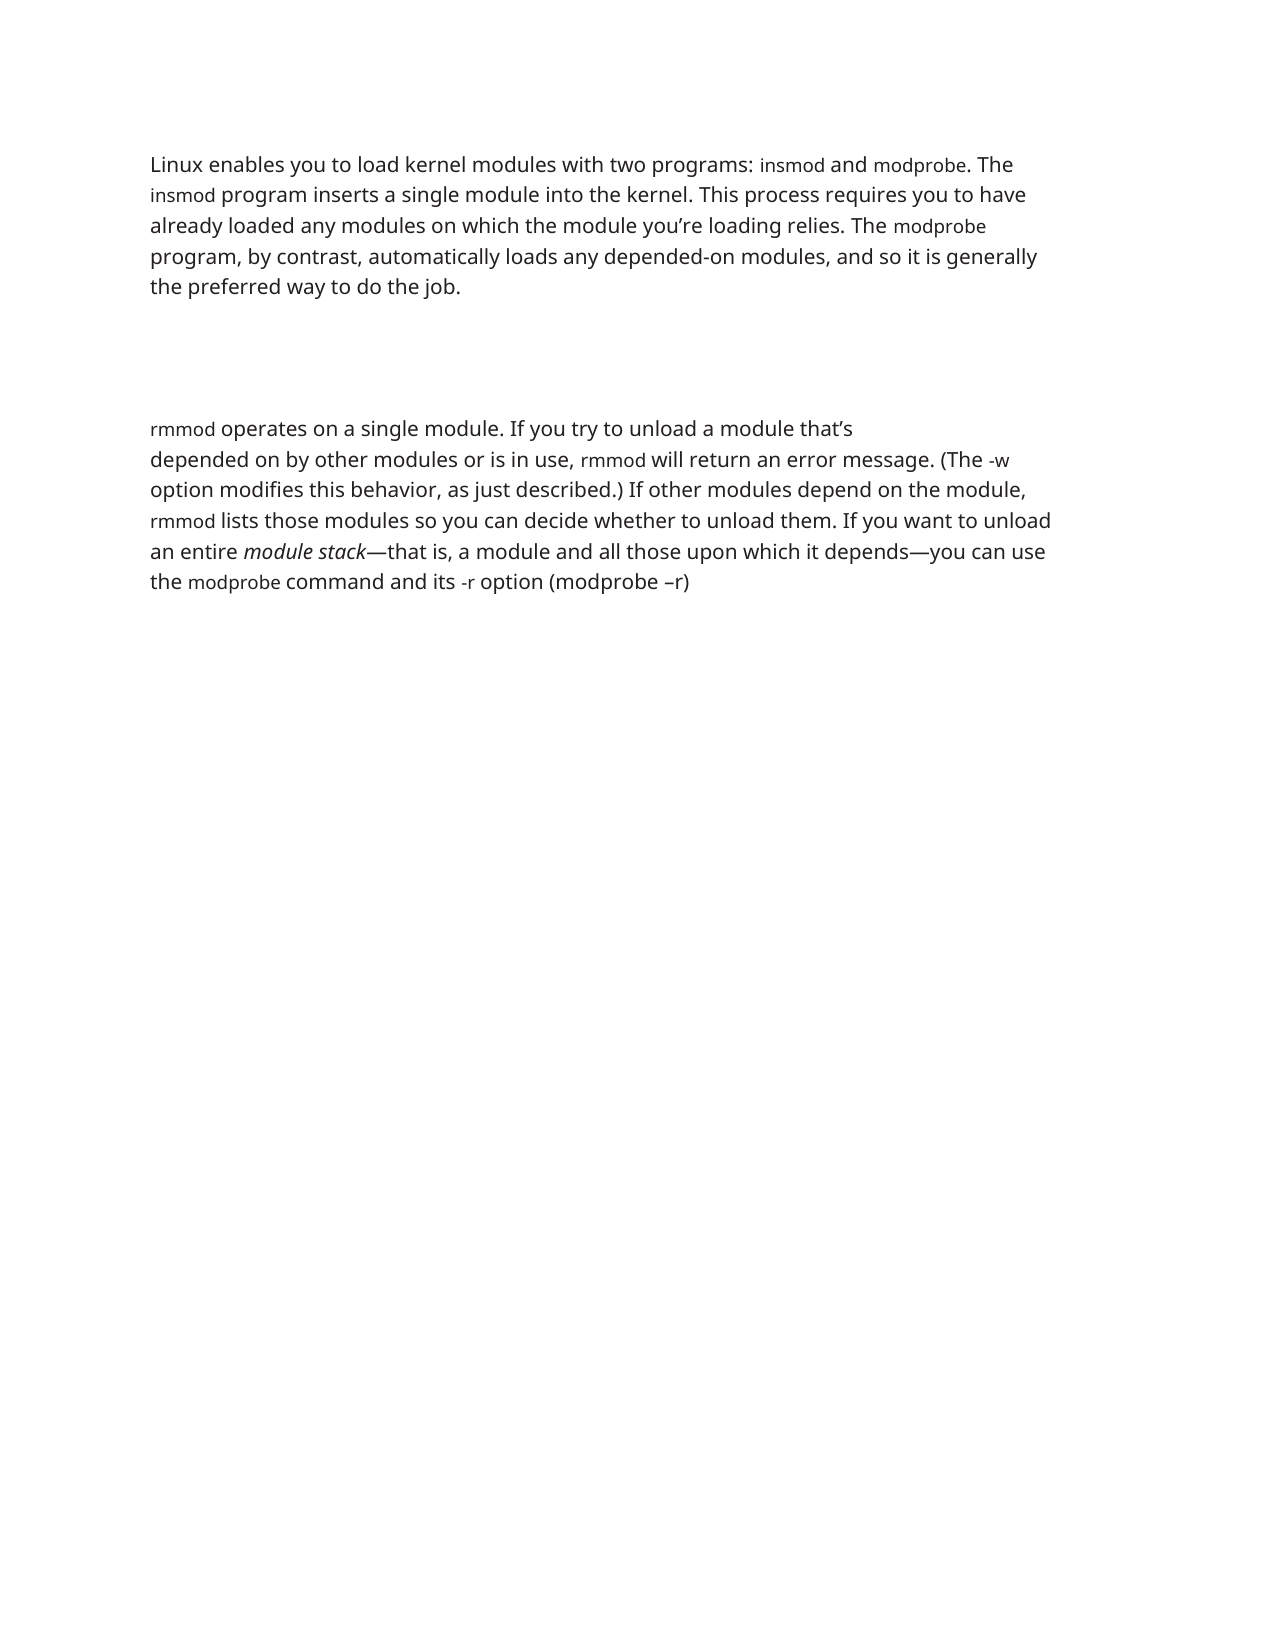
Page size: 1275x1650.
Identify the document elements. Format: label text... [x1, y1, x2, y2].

text rmmod operates on a single module. If you try to unload a module that’s depended on by other modules or is in use, rmmod will return an error message. (The -w option modifies this behavior, as just described.) If other modules depend on the module, rmmod lists those modules so you can decide whether to unload them. If you want to unload an entire module stack—that is, a module and all those upon which it depends—you can use the modprobe command and its -r option (modprobe –r) [150, 414, 1125, 596]
text Linux enables you to load kernel modules with two programs: insmod and modprobe. The insmod program inserts a single module into the kernel. This process requires you to have already loaded any modules on which the module you’re loading relies. The modprobe program, by contrast, automatically loads any depended-on modules, and so it is generally the preferred way to do the job. [150, 150, 1125, 301]
